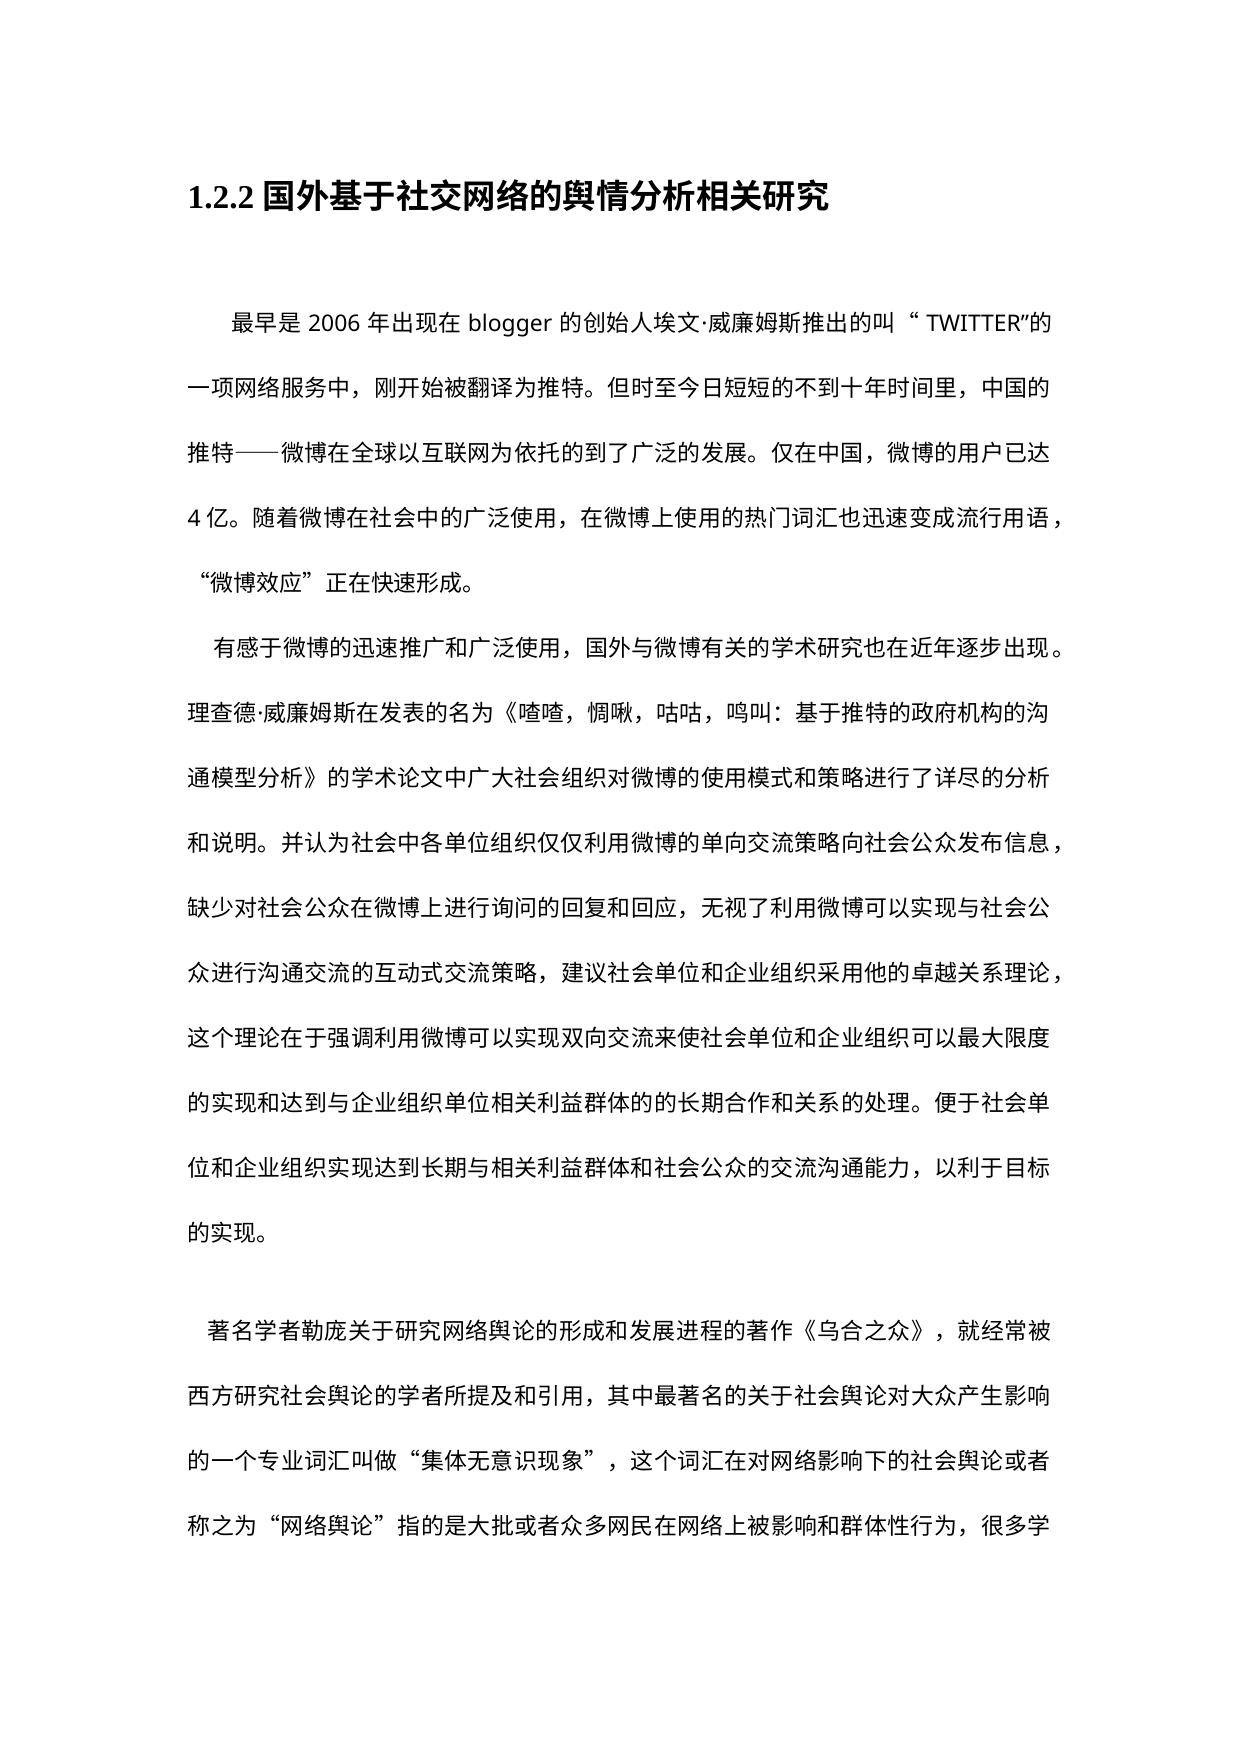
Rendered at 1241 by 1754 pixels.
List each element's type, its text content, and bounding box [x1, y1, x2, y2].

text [187, 1297, 1053, 1557]
text 有感于微博的迅速推广和广泛使用，国外与微博有关的学术研究也在近年逐步出现。理查德·威廉姆斯在发表的名为《喳喳，惆啾，咕咕，鸣叫：基于推特的政府机构的沟通模型分析》的学术论文中广大社会组织对微博的使用模式和策略进行了详尽的分析和说明。并认为社会中各单位组织仅仅利用微博的单向交流策略向社会公众发布信息，缺少对社会公众在微博上进行询问的回复和回应，无视了利用微博可以实现与社会公众进行沟通交流的互动式交流策略，建议社会单位和企业组织采用他的卓越关系理论，这个理论在于强调利用微博可以实现双向交流来使社会单位和企业组织可以最大限度的实现和达到与企业组织单位相关利益群体的的长期合作和关系的处理。便于社会单位和企业组织实现达到长期与相关利益群体和社会公众的交流沟通能力，以利于目标的实现。 [187, 614, 1053, 1264]
text 最早是 2006 年出现在 blogger 的创始人埃文·威廉姆斯推出的叫“ TWITTER”的一项网络服务中，刚开始被翻译为推特。但时至今日短短的不到十年时间里，中国的推特——微博在全球以互联网为依托的到了广泛的发展。仅在中国，微博的用户已达4亿。随着微博在社会中的广泛使用，在微博上使用的热门词汇也迅速变成流行用语，“微博效应”正在快速形成。 [187, 289, 1053, 614]
subtitle 1.2.2 国外基于社交网络的舆情分析相关研究 [187, 162, 1053, 227]
